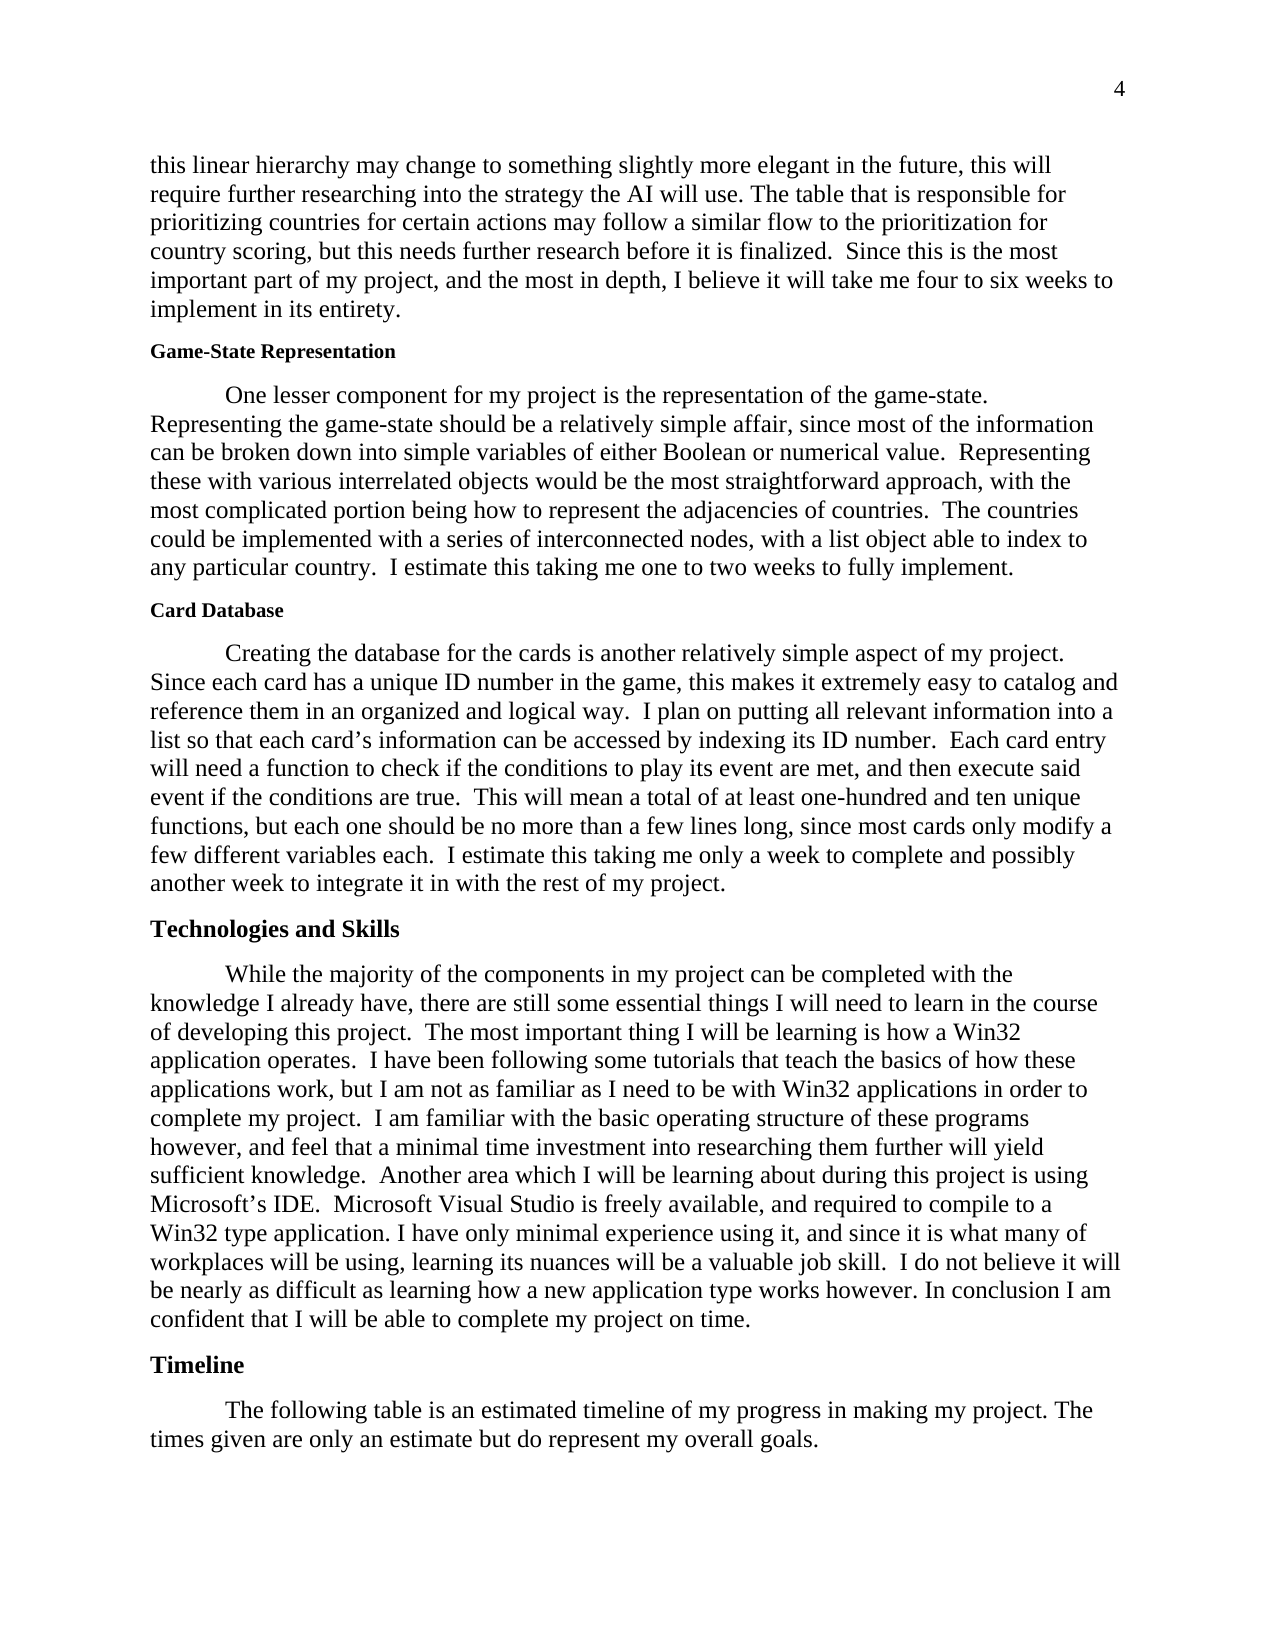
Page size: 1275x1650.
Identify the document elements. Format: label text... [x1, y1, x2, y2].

text Card Database [150, 598, 1125, 622]
text While the majority of the components in my project can be completed with the knowledge I already have, there are still some essential things I will need to learn in the course of developing this project. The most important thing I will be learning is how a Win32 application operates. I have been following some tutorials that teach the basics of how these applications work, but I am not as familiar as I need to be with Win32 applications in order to complete my project. I am familiar with the basic operating structure of these programs however, and feel that a minimal time investment into researching them further will yield sufficient knowledge. Another area which I will be learning about during this project is using Microsoft’s IDE. Microsoft Visual Studio is freely available, and required to compile to a Win32 type application. I have only minimal experience using it, and since it is what many of workplaces will be using, learning its nuances will be a valuable job skill. I do not believe it will be nearly as difficult as learning how a new application type works however. In conclusion I am confident that I will be able to complete my project on time. [150, 959, 1125, 1333]
text Game-State Representation [150, 339, 1125, 363]
text Timeline [150, 1350, 1125, 1378]
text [150, 150, 1125, 322]
text Creating the database for the cards is another relatively simple aspect of my project. Since each card has a unique ID number in the game, this makes it extremely easy to catalog and reference them in an organized and logical way. I plan on putting all relevant information into a list so that each card’s information can be accessed by indexing its ID number. Each card entry will need a function to check if the conditions to play its event are met, and then execute said event if the conditions are true. This will mean a total of at least one-hundred and ten unique functions, but each one should be no more than a few lines long, since most cards only modify a few different variables each. I estimate this taking me only a week to complete and possibly another week to integrate it in with the rest of my project. [150, 638, 1125, 897]
text Technologies and Skills [150, 914, 1125, 943]
text One lesser component for my project is the representation of the game-state. Representing the game-state should be a relatively simple affair, since most of the information can be broken down into simple variables of either Boolean or numerical value. Representing these with various interrelated objects would be the most straightforward approach, with the most complicated portion being how to represent the adjacencies of countries. The countries could be implemented with a series of interconnected nodes, with a list object able to index to any particular country. I estimate this taking me one to two weeks to fully implement. [150, 380, 1125, 581]
text The following table is an estimated timeline of my progress in making my project. The times given are only an estimate but do represent my overall goals. [150, 1395, 1125, 1453]
